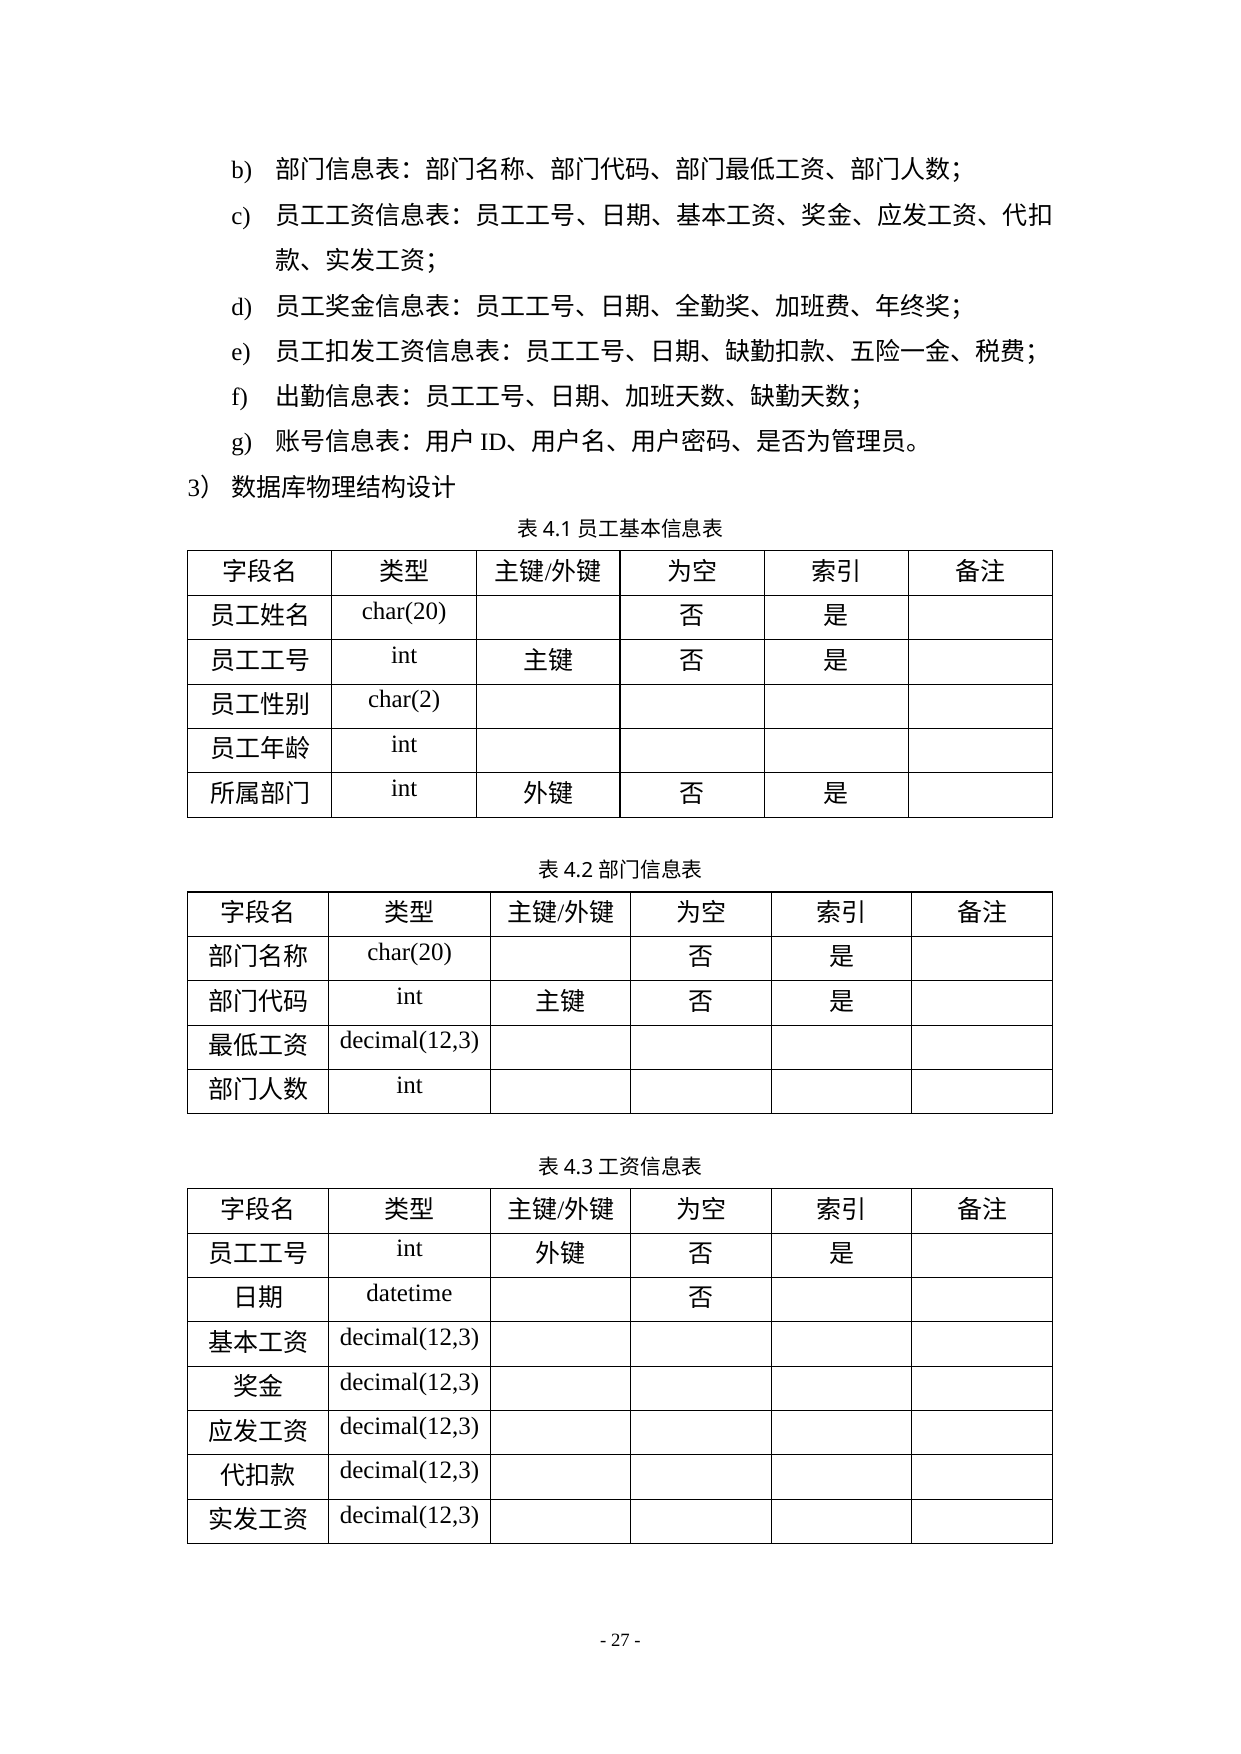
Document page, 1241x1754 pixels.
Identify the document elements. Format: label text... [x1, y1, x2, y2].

table_header 备注 [912, 1189, 1052, 1232]
table_cell [477, 596, 619, 639]
table_cell 员工年龄 [188, 729, 331, 772]
table_cell 主键 [491, 981, 630, 1024]
table_cell [491, 1411, 630, 1454]
table_cell [912, 1070, 1052, 1113]
table_cell 应发工资 [188, 1411, 328, 1454]
table_cell 日期 [188, 1278, 328, 1321]
table_cell [477, 729, 619, 772]
list 员工工资信息表：员工工号、日期、基本工资、奖金、应发工资、代扣款、实发工资； [231, 195, 1053, 277]
table_cell 是 [765, 640, 908, 683]
table_cell [631, 1411, 771, 1454]
table_header 字段名 [188, 1189, 328, 1232]
table_cell [491, 1070, 630, 1113]
table_cell int [332, 640, 476, 683]
table_cell 基本工资 [188, 1322, 328, 1366]
table_cell [491, 1322, 630, 1366]
table_cell [765, 685, 908, 728]
table_header 为空 [631, 1189, 771, 1232]
table_header 为空 [631, 893, 771, 936]
table_cell 是 [772, 937, 911, 980]
table_cell [631, 1070, 771, 1113]
table_cell 是 [765, 596, 908, 639]
list 部门信息表：部门名称、部门代码、部门最低工资、部门人数； [231, 150, 1053, 186]
table_cell [491, 1500, 630, 1543]
table_cell 否 [621, 773, 764, 817]
table_cell [912, 1367, 1052, 1410]
text 表 4.2 部门信息表 [187, 853, 1053, 884]
table_cell [491, 1367, 630, 1410]
text 表 4.3 工资信息表 [187, 1150, 1053, 1181]
table_cell 实发工资 [188, 1500, 328, 1543]
table_cell int [332, 729, 476, 772]
table_cell [912, 1026, 1052, 1069]
table_cell [912, 1234, 1052, 1277]
table_cell [491, 1278, 630, 1321]
table_cell [912, 1411, 1052, 1454]
table_cell decimal(12,3) [329, 1500, 490, 1543]
table_cell 否 [631, 937, 771, 980]
table_cell 否 [631, 1278, 771, 1321]
table_header 主键/外键 [491, 1189, 630, 1232]
table_cell [765, 729, 908, 772]
table_cell 部门名称 [188, 937, 328, 980]
table_cell 员工工号 [188, 640, 331, 683]
table_cell 否 [621, 596, 764, 639]
table_cell decimal(12,3) [329, 1322, 490, 1366]
table_cell datetime [329, 1278, 490, 1321]
table_cell [631, 1367, 771, 1410]
table_header 类型 [332, 551, 476, 595]
table_cell 部门人数 [188, 1070, 328, 1113]
table_header 索引 [765, 551, 908, 595]
table_cell [491, 1455, 630, 1499]
table_cell [909, 773, 1052, 817]
table_cell char(2) [332, 685, 476, 728]
table_header 索引 [772, 1189, 911, 1232]
list 账号信息表：用户ID、用户名、用户密码、是否为管理员。 [231, 422, 1053, 458]
table_cell [909, 640, 1052, 683]
table_cell [909, 596, 1052, 639]
table_header 字段名 [188, 893, 328, 936]
list 数据库物理结构设计 [187, 467, 1053, 503]
table_cell 外键 [491, 1234, 630, 1277]
table_cell [772, 1455, 911, 1499]
table_cell 代扣款 [188, 1455, 328, 1499]
table_header 主键/外键 [491, 893, 630, 936]
table_cell [477, 685, 619, 728]
table_cell 所属部门 [188, 773, 331, 817]
table_cell 最低工资 [188, 1026, 328, 1069]
table_cell decimal(12,3) [329, 1455, 490, 1499]
table_cell int [329, 1070, 490, 1113]
table_cell [912, 1455, 1052, 1499]
table_cell [772, 1367, 911, 1410]
table_cell 员工工号 [188, 1234, 328, 1277]
table_cell 否 [631, 1234, 771, 1277]
table_cell 员工姓名 [188, 596, 331, 639]
table_cell 奖金 [188, 1367, 328, 1410]
table_cell 否 [631, 981, 771, 1024]
table_cell int [329, 1234, 490, 1277]
table_header 字段名 [188, 551, 331, 595]
table_header 类型 [329, 1189, 490, 1232]
table_cell 是 [765, 773, 908, 817]
table_cell [909, 729, 1052, 772]
table_cell [912, 981, 1052, 1024]
table_cell [491, 937, 630, 980]
table_header 类型 [329, 893, 490, 936]
table_header 为空 [621, 551, 764, 595]
table_cell [772, 1500, 911, 1543]
table_cell [909, 685, 1052, 728]
table_cell decimal(12,3) [329, 1367, 490, 1410]
table_cell int [329, 981, 490, 1024]
table_cell [631, 1322, 771, 1366]
table_cell [772, 1026, 911, 1069]
table_header 备注 [909, 551, 1052, 595]
table_cell 员工性别 [188, 685, 331, 728]
table_cell 部门代码 [188, 981, 328, 1024]
table_cell [772, 1070, 911, 1113]
table_cell 主键 [477, 640, 619, 683]
table_cell [912, 1278, 1052, 1321]
table_cell [912, 1322, 1052, 1366]
list 员工奖金信息表：员工工号、日期、全勤奖、加班费、年终奖； [231, 286, 1053, 322]
list 员工扣发工资信息表：员工工号、日期、缺勤扣款、五险一金、税费； [231, 331, 1053, 367]
table_cell 是 [772, 1234, 911, 1277]
table_cell [631, 1500, 771, 1543]
table_cell [772, 1411, 911, 1454]
table_cell [631, 1455, 771, 1499]
table_cell [621, 729, 764, 772]
table_cell decimal(12,3) [329, 1411, 490, 1454]
table_cell [912, 1500, 1052, 1543]
table_cell [772, 1278, 911, 1321]
table_header 备注 [912, 893, 1052, 936]
table_cell [491, 1026, 630, 1069]
table_cell [621, 685, 764, 728]
table_cell decimal(12,3) [329, 1026, 490, 1069]
text 表 4.1 员工基本信息表 [187, 512, 1053, 543]
table_cell 外键 [477, 773, 619, 817]
table_cell [912, 937, 1052, 980]
table_header 主键/外键 [477, 551, 619, 595]
table_cell char(20) [332, 596, 476, 639]
list 出勤信息表：员工工号、日期、加班天数、缺勤天数； [231, 377, 1053, 413]
table_cell [631, 1026, 771, 1069]
table_cell int [332, 773, 476, 817]
table_cell 是 [772, 981, 911, 1024]
table_header 索引 [772, 893, 911, 936]
table_cell 否 [621, 640, 764, 683]
table_cell char(20) [329, 937, 490, 980]
table_cell [772, 1322, 911, 1366]
